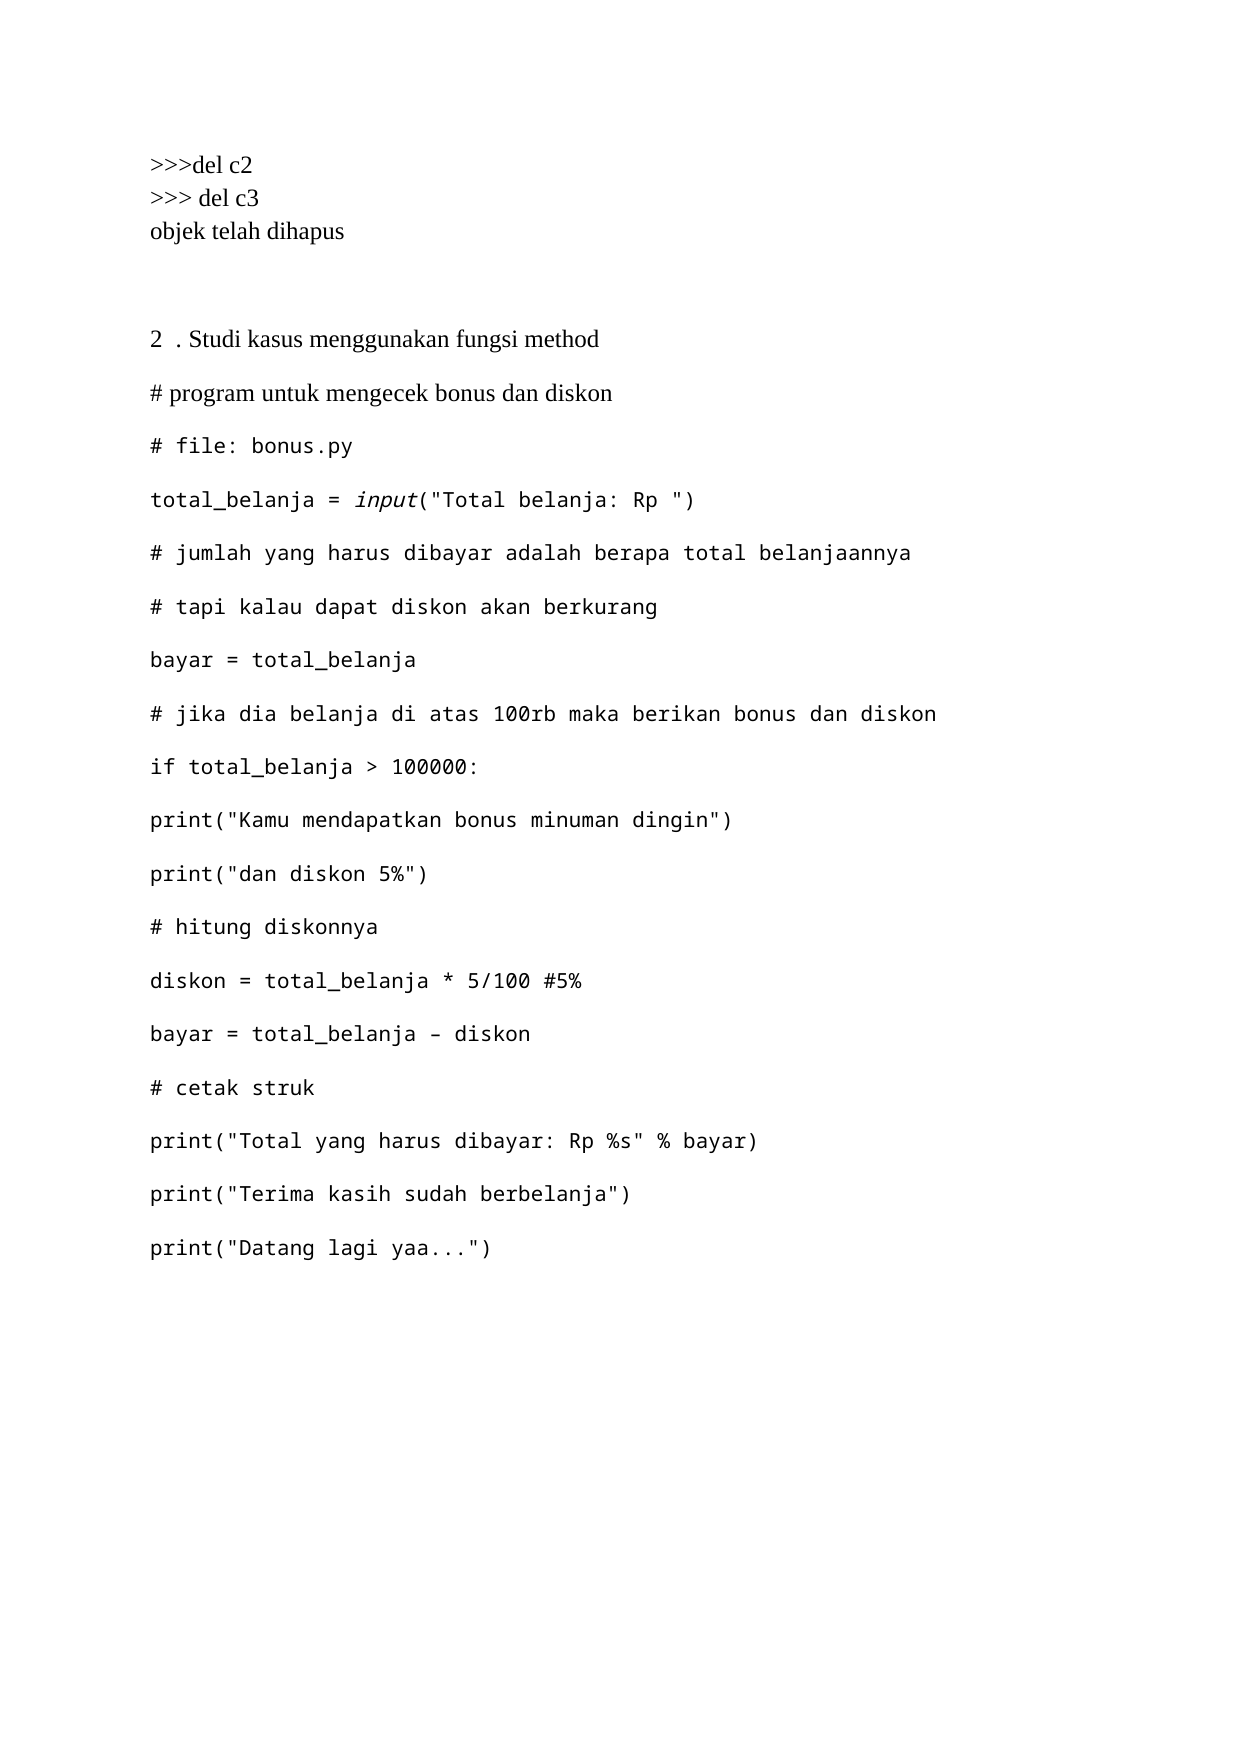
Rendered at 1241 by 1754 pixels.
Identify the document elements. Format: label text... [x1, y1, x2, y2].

text # jumlah yang harus dibayar adalah berapa total belanjaannya [150, 538, 1090, 567]
text # tapi kalau dapat diskon akan berkurang [150, 592, 1090, 620]
text # cetak struk [150, 1073, 1090, 1101]
text if total_belanja > 100000: [150, 752, 1090, 781]
text print("dan diskon 5%") [150, 859, 1090, 887]
text bayar = total_belanja – diskon [150, 1019, 1090, 1048]
text bayar = total_belanja [150, 645, 1090, 674]
text # hitung diskonnya [150, 912, 1090, 941]
text print("Terima kasih sudah berbelanja") [150, 1179, 1090, 1208]
text print("Total yang harus dibayar: Rp %s" % bayar) [150, 1126, 1090, 1154]
text # file: bonus.py [150, 431, 1090, 460]
text # jika dia belanja di atas 100rb maka berikan bonus dan diskon [150, 699, 1090, 727]
text >>>del c2 >>> del c3 objek telah dihapus [150, 150, 1090, 245]
text # program untuk mengecek bonus dan diskon [150, 378, 1090, 406]
text total_belanja = input("Total belanja: Rp ") [150, 485, 1090, 513]
text print("Kamu mendapatkan bonus minuman dingin") [150, 806, 1090, 834]
text 2 . Studi kasus menggunakan fungsi method [183, 324, 1090, 352]
text print("Datang lagi yaa...") [150, 1233, 1090, 1261]
text diskon = total_belanja * 5/100 #5% [150, 966, 1090, 994]
